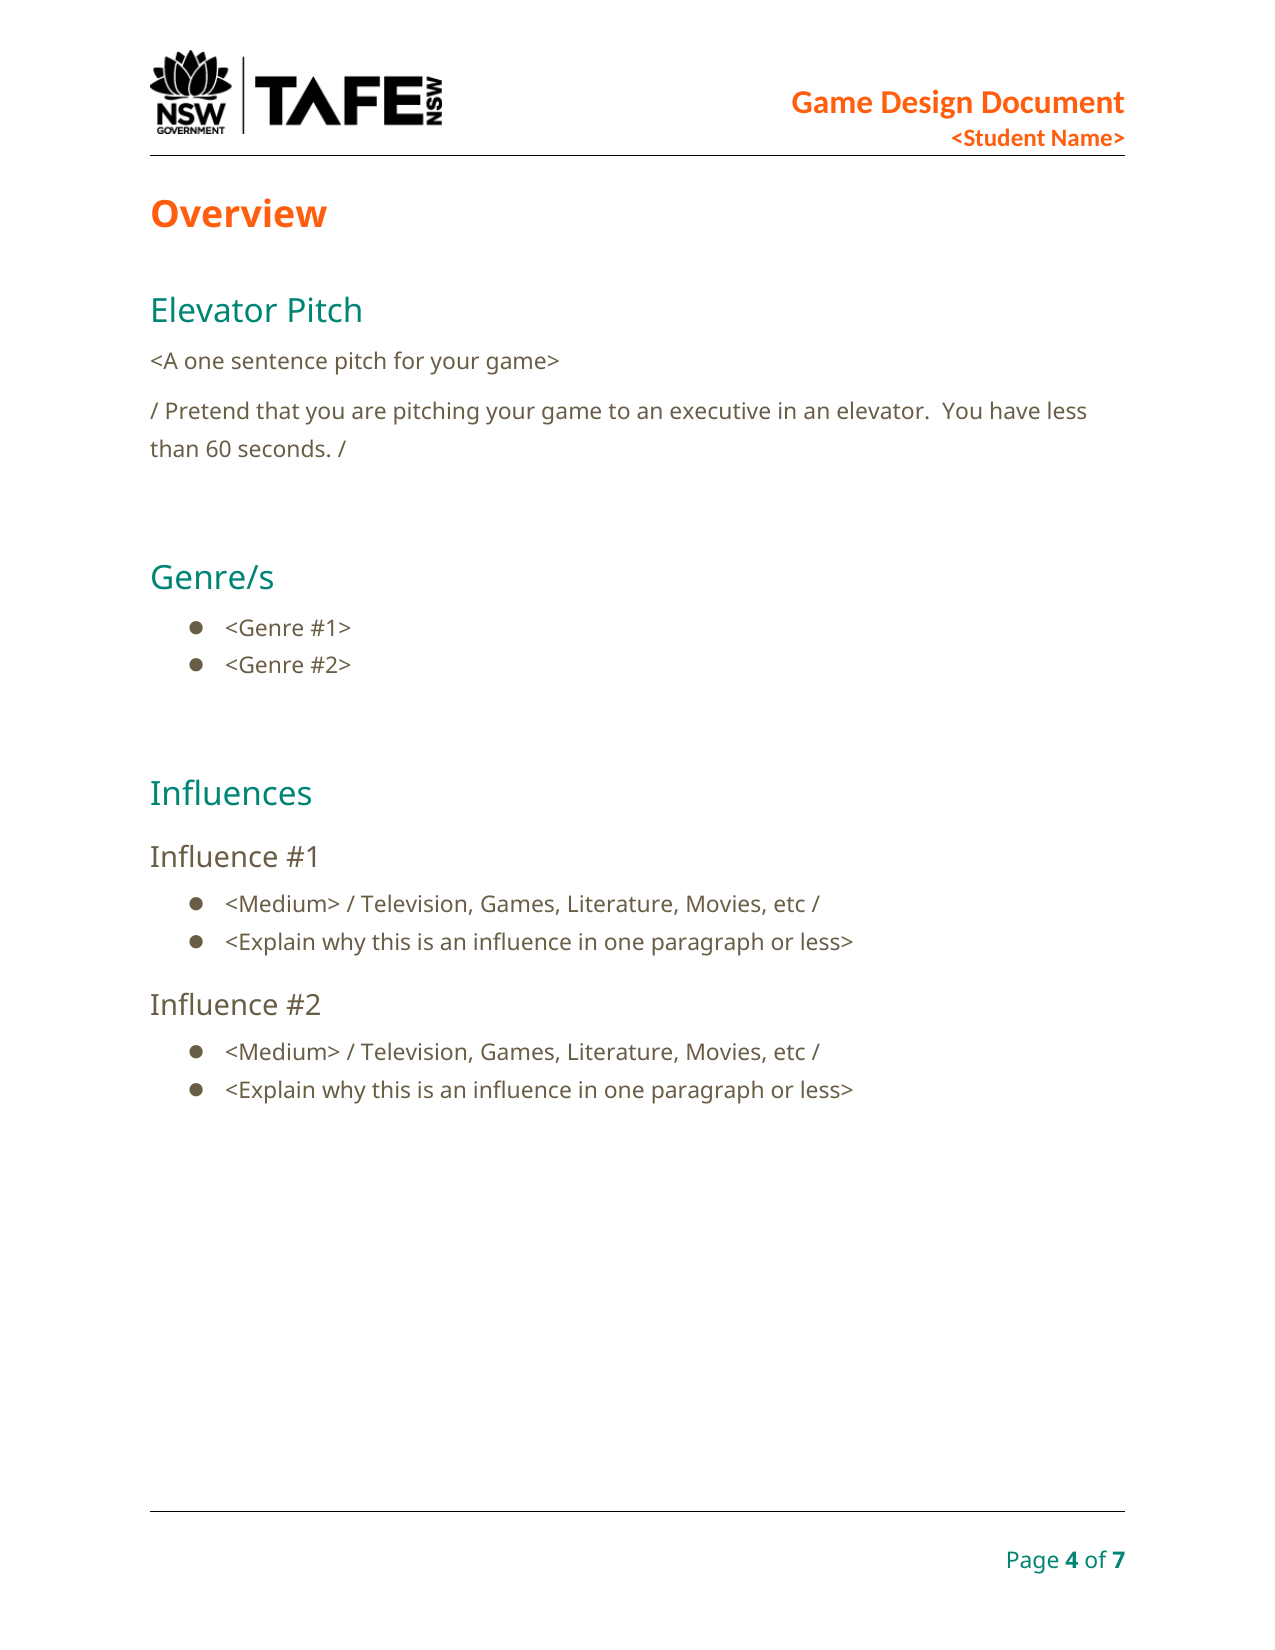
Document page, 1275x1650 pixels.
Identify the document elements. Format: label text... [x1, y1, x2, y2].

list <Genre #2> [187, 649, 1125, 680]
subtitle Elevator Pitch [150, 287, 1125, 333]
picture [150, 50, 442, 134]
list <Medium> / Television, Games, Literature, Movies, etc / [187, 1036, 1125, 1067]
list <Genre #1> [187, 611, 1125, 643]
subtitle Influence #2 [150, 984, 1125, 1024]
subtitle Influence #1 [150, 836, 1125, 876]
subtitle Overview [150, 188, 1125, 239]
subtitle Genre/s [150, 553, 1125, 599]
subtitle Influences [150, 770, 1125, 815]
text <A one sentence pitch for your game> [150, 345, 1125, 376]
text / Pretend that you are pitching your game to an executive in an elevator. You have less than 60 seconds. / [150, 395, 1125, 464]
list <Explain why this is an influence in one paragraph or less> [187, 926, 1125, 957]
list <Explain why this is an influence in one paragraph or less> [187, 1074, 1125, 1105]
list <Medium> / Television, Games, Literature, Movies, etc / [187, 888, 1125, 919]
